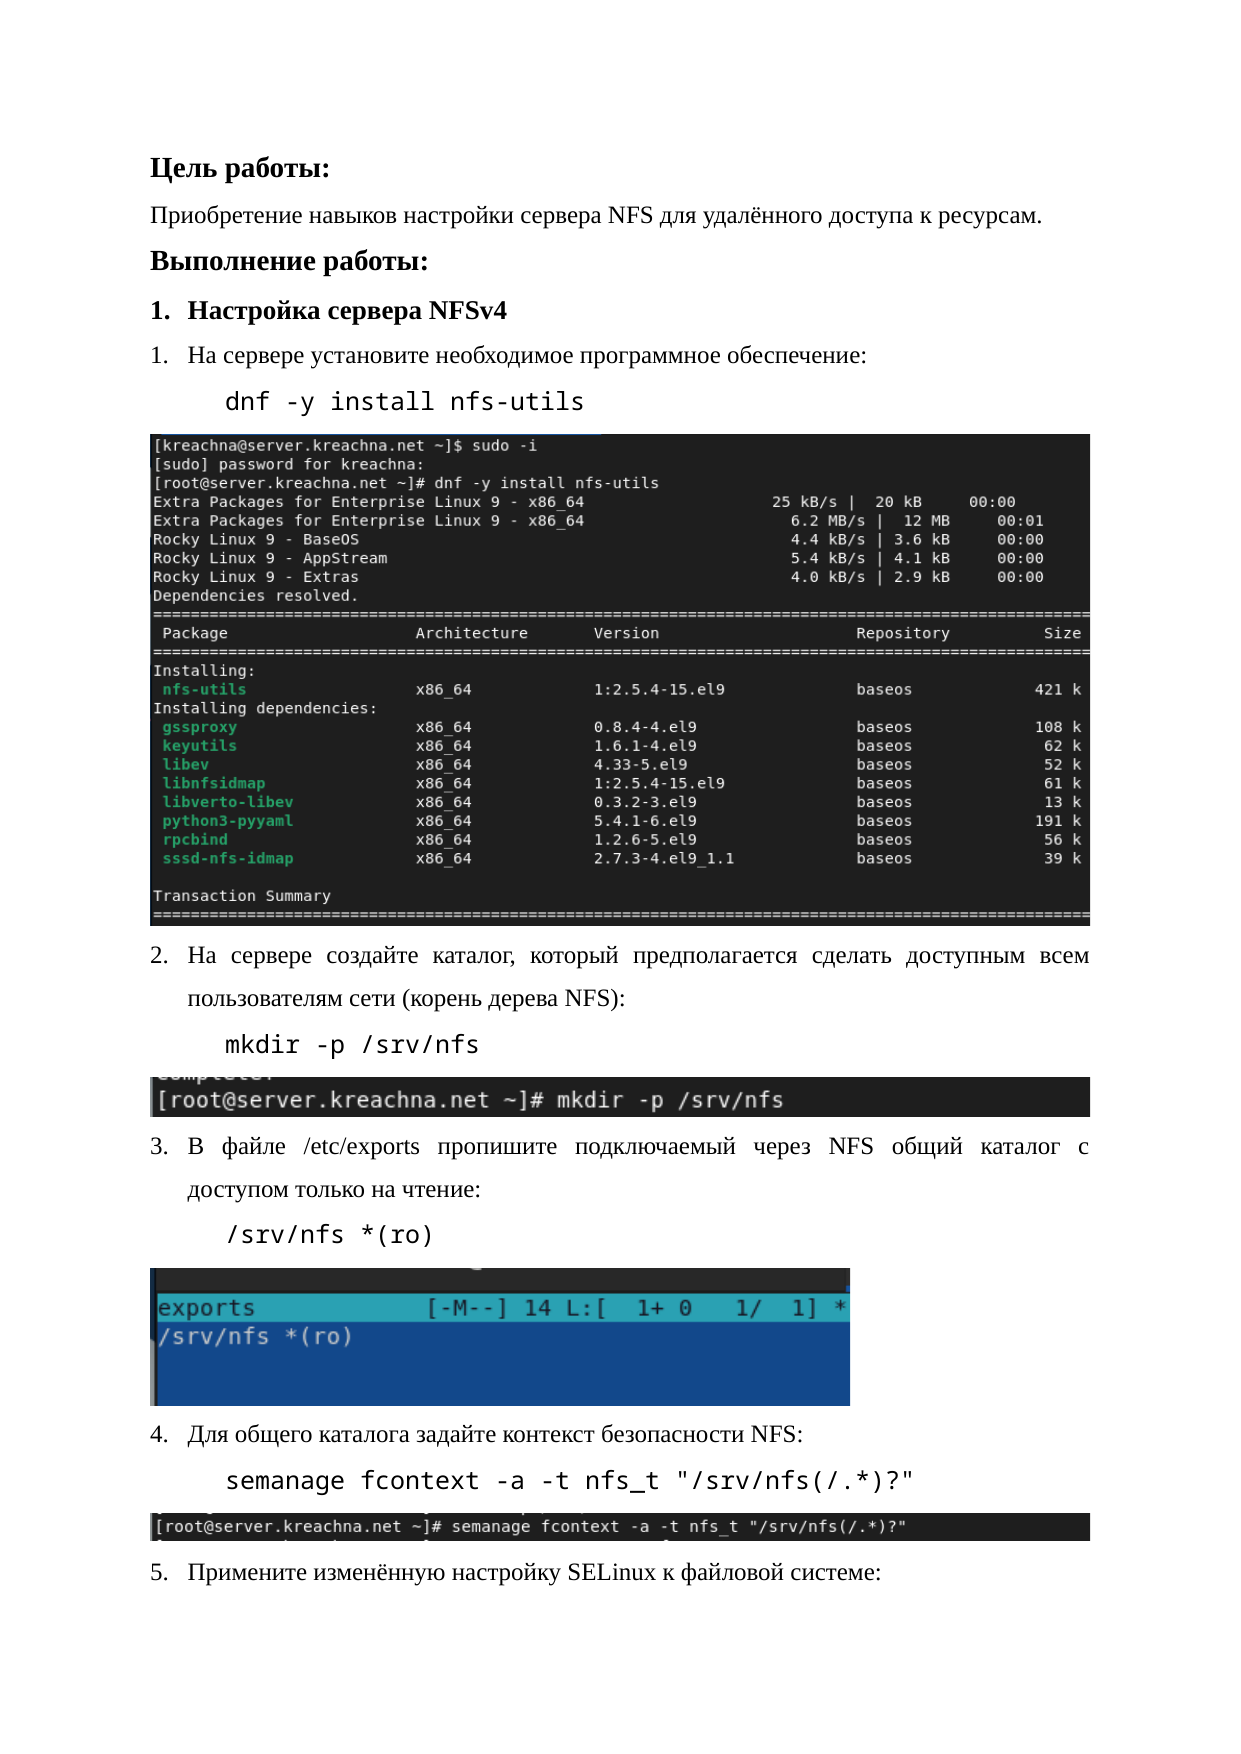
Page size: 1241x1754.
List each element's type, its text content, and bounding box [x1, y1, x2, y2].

picture [150, 1513, 1091, 1541]
text Выполнение работы: [150, 243, 1090, 277]
list semanage fcontext -a -t nfs_t "/srv/nfs(/.*)?" [225, 1462, 1090, 1497]
list Для общего каталога задайте контекст безопасности NFS: [150, 1419, 1090, 1448]
picture [150, 1077, 1091, 1117]
list В файле /etc/exports пропишите подключаемый через NFS общий каталог с доступом только на чтение: [150, 1131, 1090, 1203]
list dnf -y install nfs-utils [187, 383, 1090, 418]
text Приобретение навыков настройки сервера NFS для удалённого доступа к ресурсам. [150, 200, 1090, 229]
list mkdir -p /srv/nfs [225, 1027, 1090, 1061]
text Цель работы: [150, 150, 1090, 183]
list Настройка сервера NFSv4 [150, 294, 1090, 325]
picture [150, 1268, 851, 1406]
list Примените изменённую настройку SELinux к файловой системе: [150, 1557, 1090, 1585]
list На сервере установите необходимое программное обеспечение: [150, 340, 1090, 369]
picture [150, 434, 1091, 926]
list /srv/nfs *(ro) [225, 1217, 1090, 1251]
list На сервере создайте каталог, который предполагается сделать доступным всем пользователям сети (корень дерева NFS): [150, 940, 1090, 1012]
